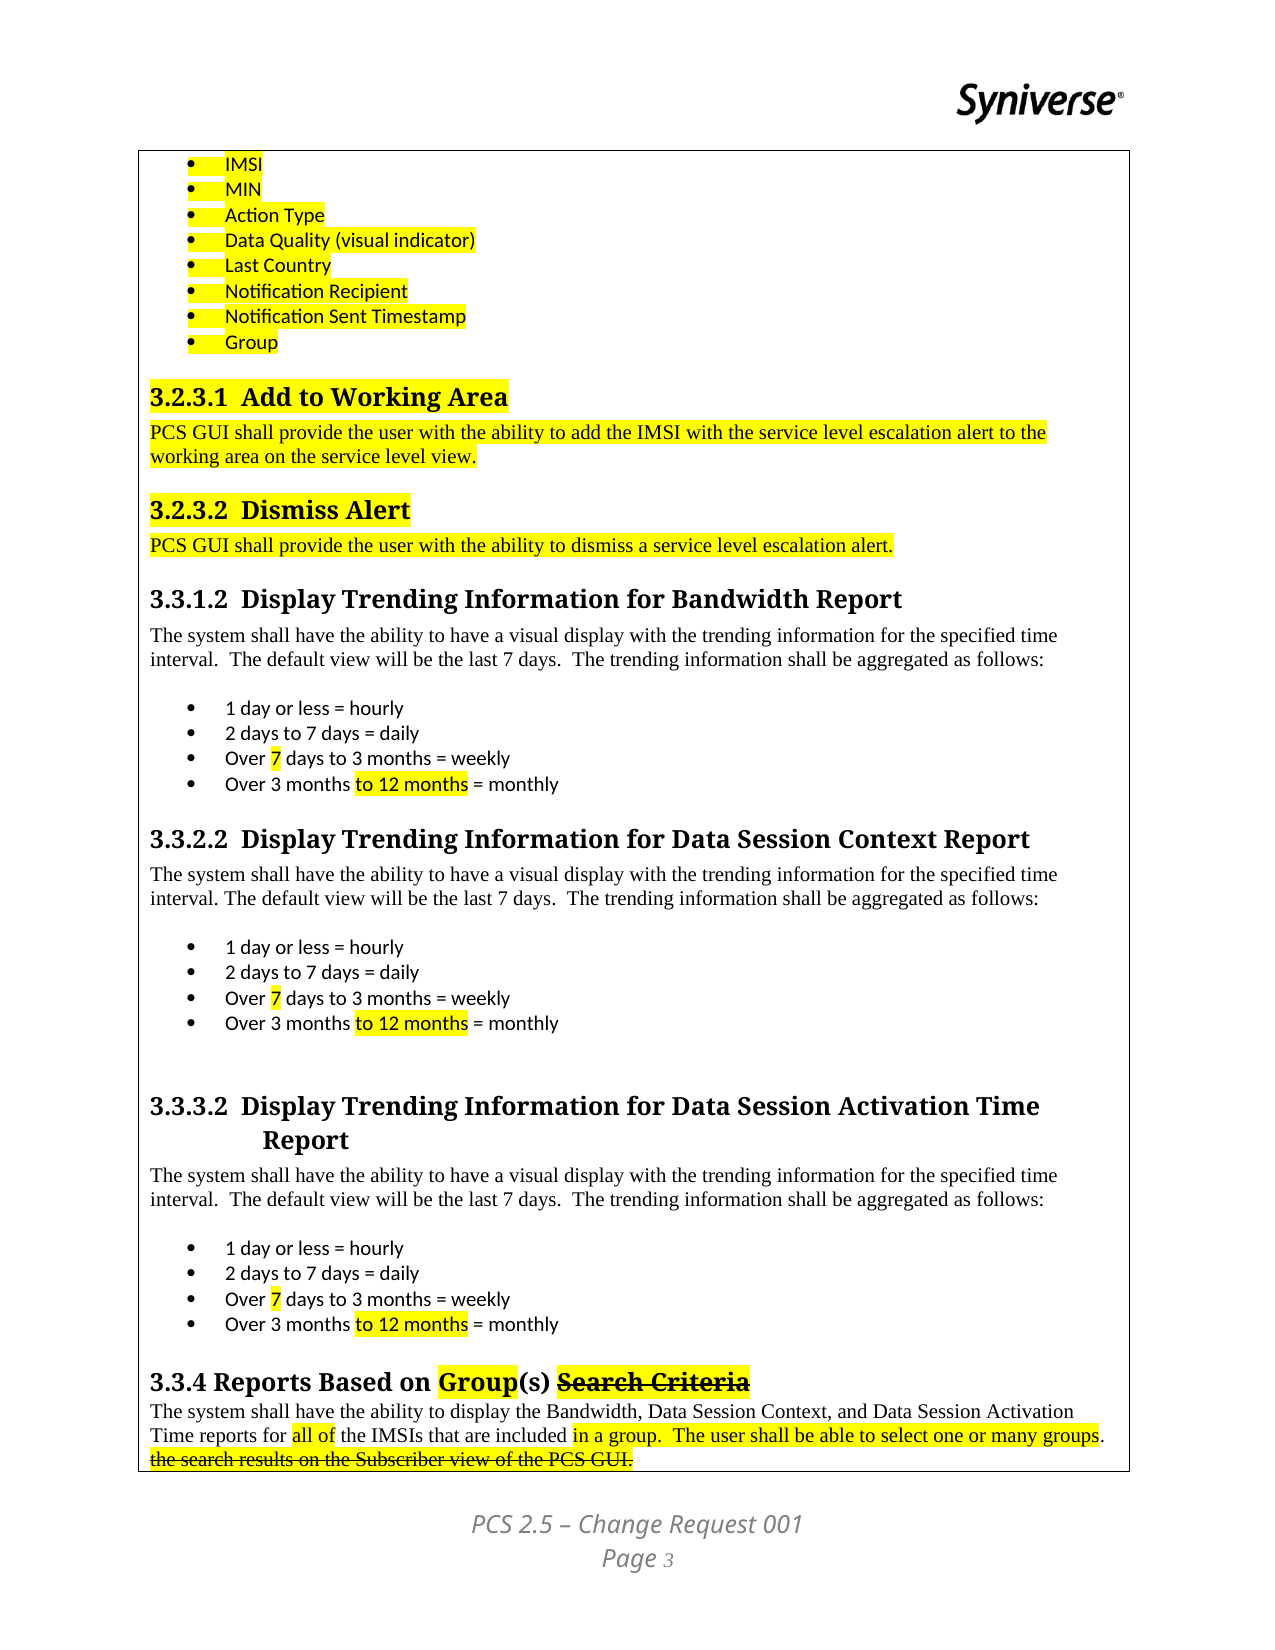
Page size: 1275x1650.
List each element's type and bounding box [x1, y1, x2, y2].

table_cell [139, 151, 1129, 1471]
picture [951, 75, 1125, 130]
